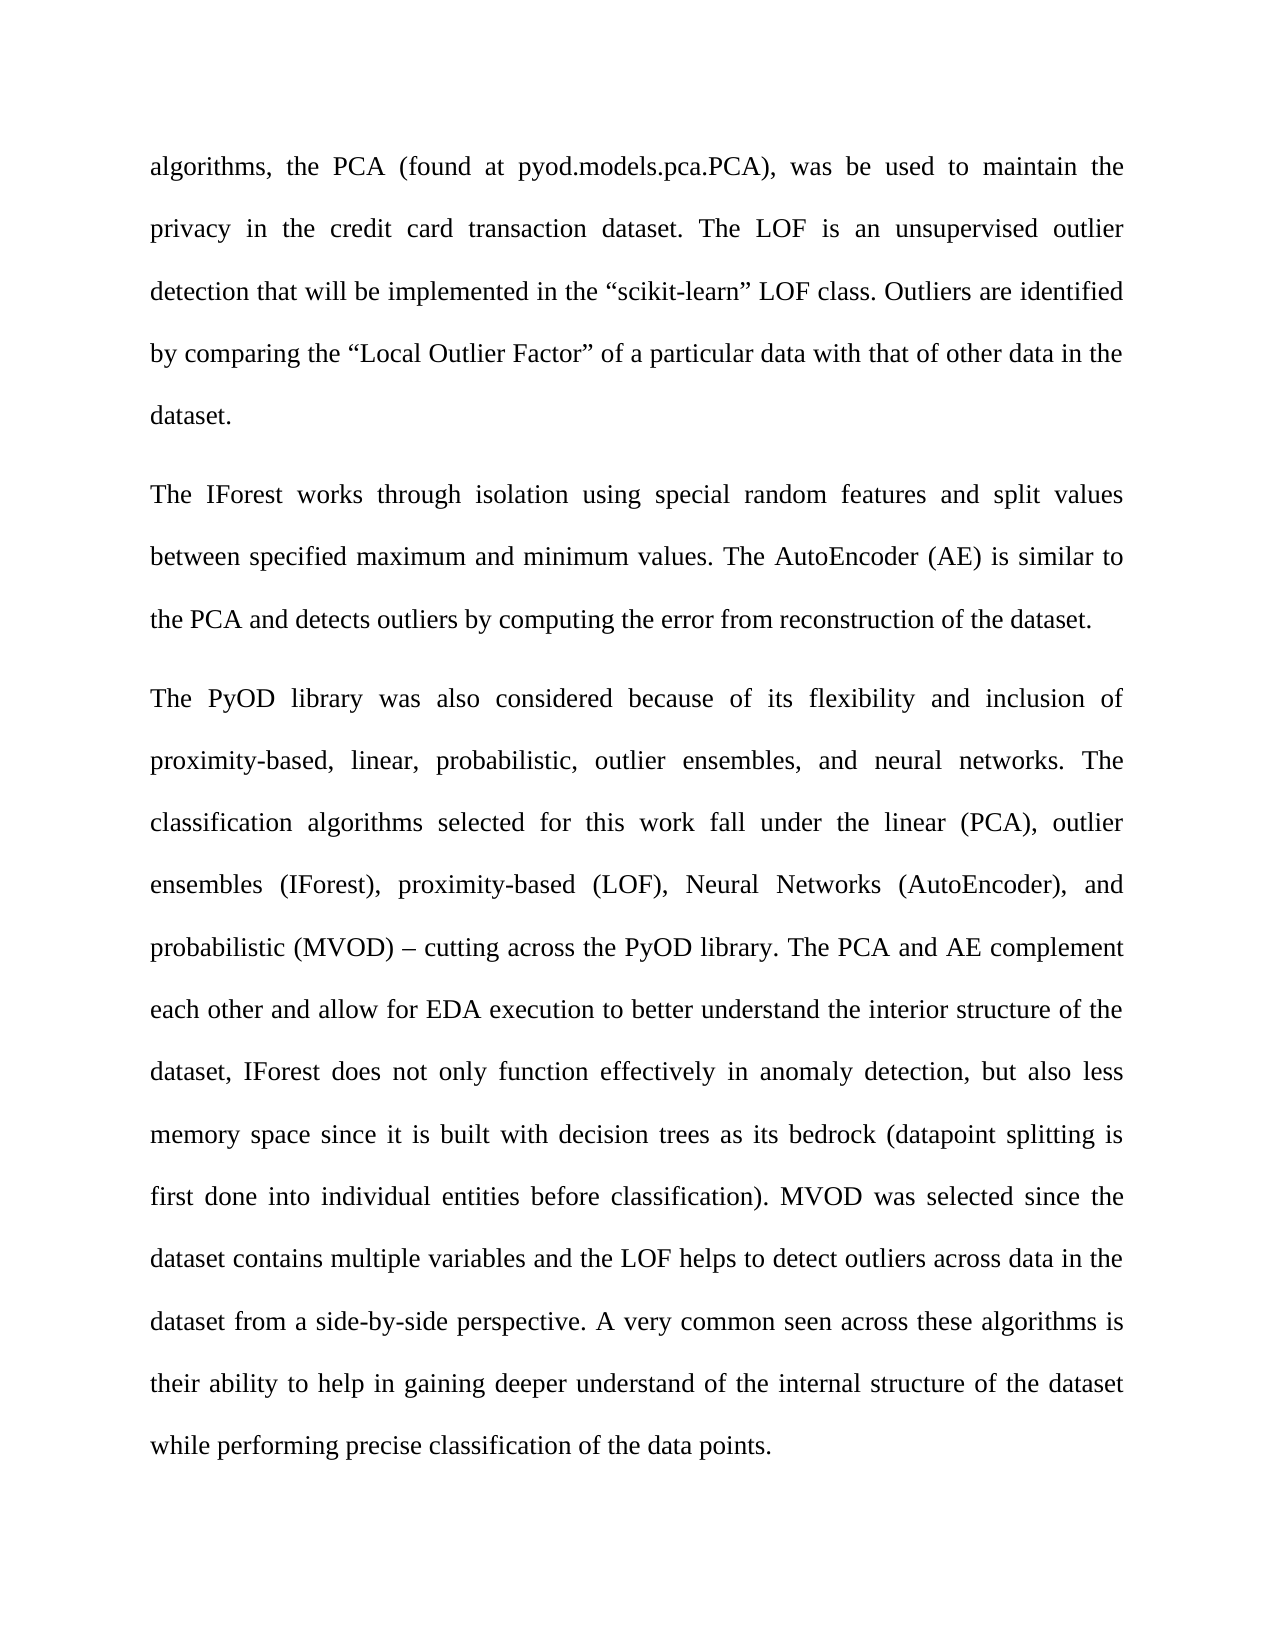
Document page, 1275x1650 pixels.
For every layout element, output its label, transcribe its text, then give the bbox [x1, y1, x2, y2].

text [150, 150, 1125, 430]
text The IForest works through isolation using special random features and split values between specified maximum and minimum values. The AutoEncoder (AE) is similar to the PCA and detects outliers by computing the error from reconstruction of the dataset. [150, 478, 1125, 634]
text The PyOD library was also considered because of its flexibility and inclusion of proximity-based, linear, probabilistic, outlier ensembles, and neural networks. The classification algorithms selected for this work fall under the linear (PCA), outlier ensembles (IForest), proximity-based (LOF), Neural Networks (AutoEncoder), and probabilistic (MVOD) – cutting across the PyOD library. The PCA and AE complement each other and allow for EDA execution to better understand the interior structure of the dataset, IForest does not only function effectively in anomaly detection, but also less memory space since it is built with decision trees as its bedrock (datapoint splitting is first done into individual entities before classification). MVOD was selected since the dataset contains multiple variables and the LOF helps to detect outliers across data in the dataset from a side-by-side perspective. A very common seen across these algorithms is their ability to help in gaining deeper understand of the internal structure of the dataset while performing precise classification of the data points. [150, 682, 1125, 1460]
